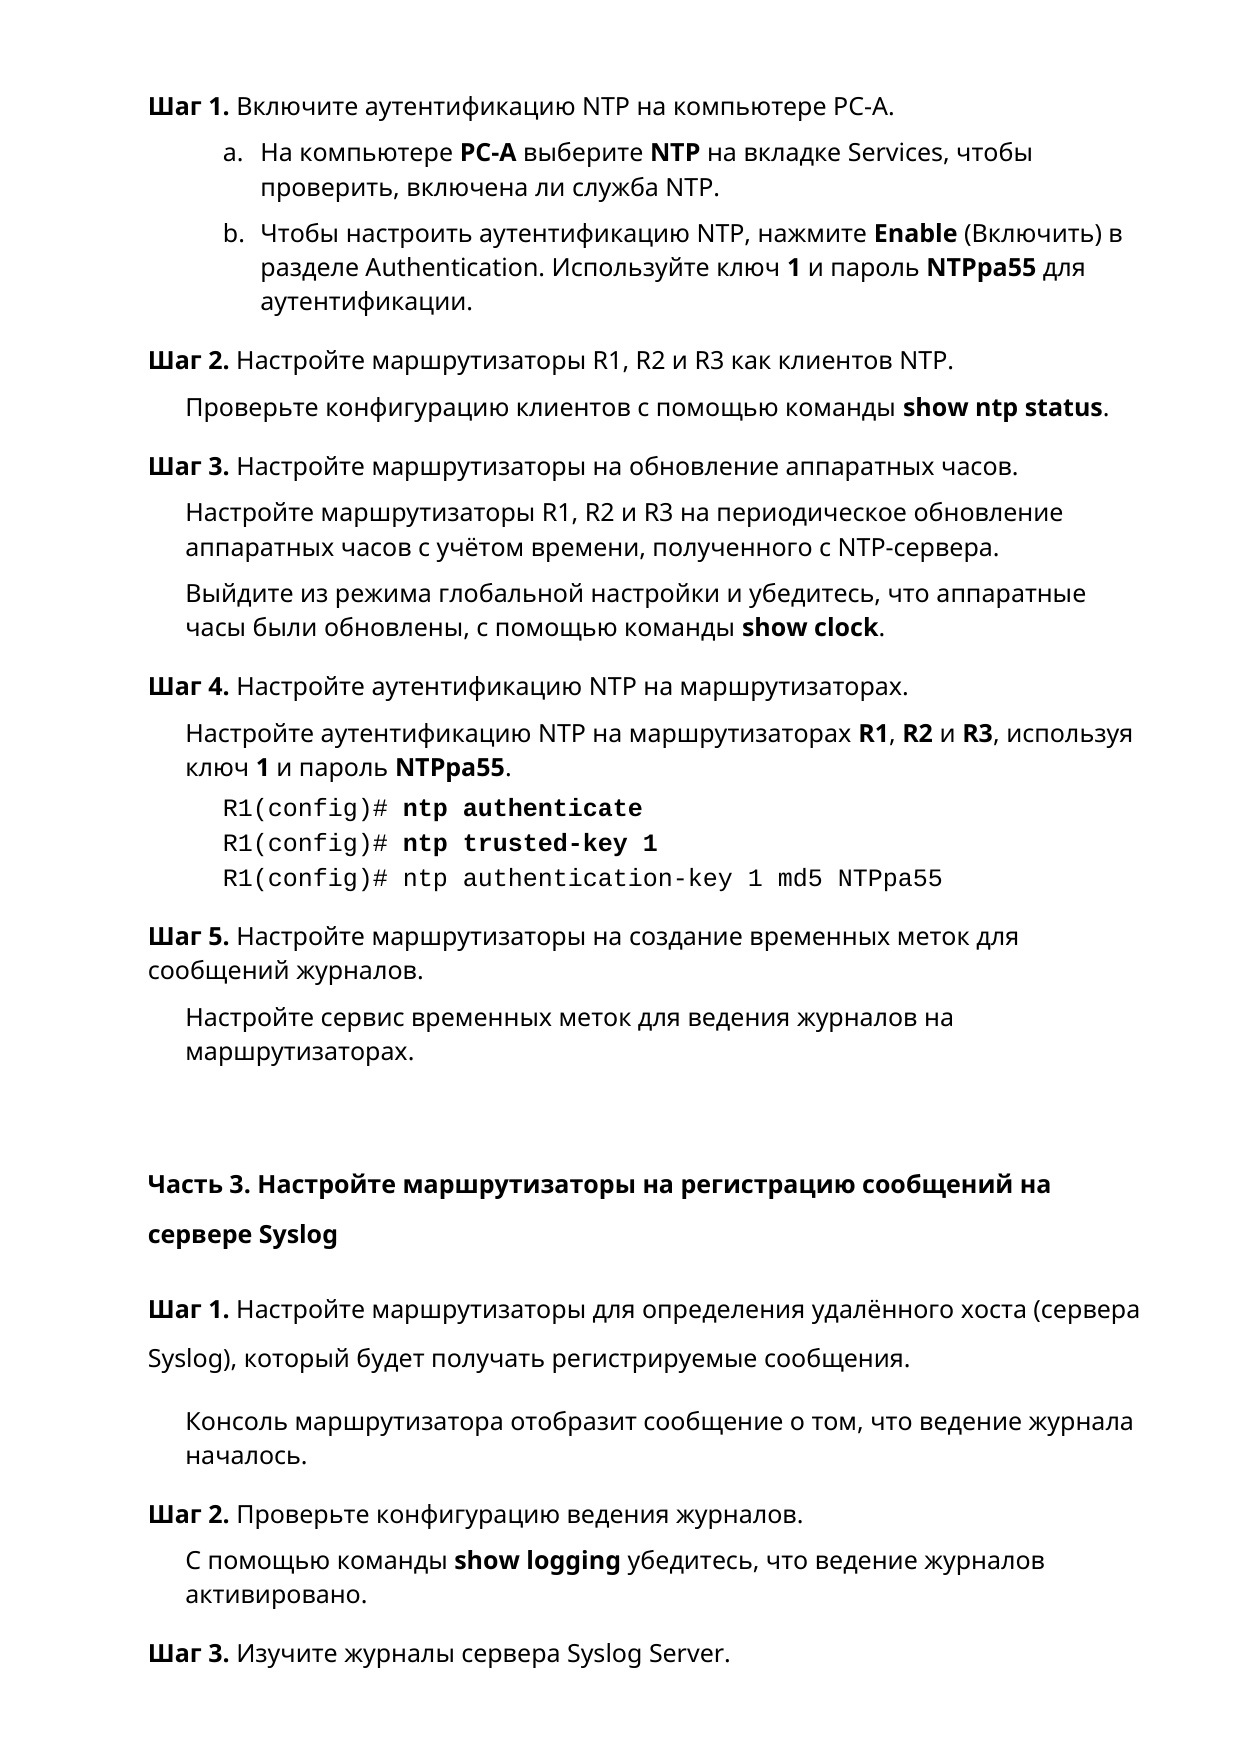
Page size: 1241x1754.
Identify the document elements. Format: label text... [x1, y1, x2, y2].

text Настройте сервис временных меток для ведения журналов на маршрутизаторах. [185, 999, 1150, 1067]
text R1(config)# ntp trusted-key 1 [223, 831, 1090, 859]
text Шаг 3. Изучите журналы сервера Syslog Server. [148, 1636, 1151, 1670]
text Выйдите из режима глобальной настройки и убедитесь, что аппаратные часы были обновлены, с помощью команды show clock. [185, 576, 1150, 644]
text С помощью команды show logging убедитесь, что ведение журналов активировано. [185, 1543, 1151, 1611]
text Часть 3. Настройте маршрутизаторы на регистрацию сообщений на сервере Syslog [148, 1167, 1150, 1251]
text Шаг 2. Настройте маршрутизаторы R1, R2 и R3 как клиентов NTP. [148, 343, 1150, 377]
text R1(config)# ntp authentication-key 1 md5 NTPpa55 [223, 865, 1090, 893]
text Шаг 3. Настройте маршрутизаторы на обновление аппаратных часов. [148, 448, 1150, 483]
text Шаг 1. Настройте маршрутизаторы для определения удалённого хоста (сервера Syslog), который будет получать регистрируемые сообщения. [148, 1291, 1150, 1375]
text Шаг 4. Настройте аутентификацию NTP на маршрутизаторах. [148, 669, 1150, 703]
text R1(config)# ntp authenticate [223, 796, 1090, 824]
text Шаг 5. Настройте маршрутизаторы на создание временных меток для сообщений журналов. [148, 918, 1150, 987]
text a. На компьютере PC-A выберите NTP на вкладке Services, чтобы проверить, включена ли служба NTP. [223, 135, 1150, 203]
text Шаг 2. Проверьте конфигурацию ведения журналов. [148, 1496, 1151, 1530]
text Настройте маршрутизаторы R1, R2 и R3 на периодическое обновление аппаратных часов с учётом времени, полученного с NTP-сервера. [185, 495, 1150, 563]
text Настройте аутентификацию NTP на маршрутизаторах R1, R2 и R3, используя ключ 1 и пароль NTPpa55. [185, 715, 1150, 783]
text Шаг 1. Включите аутентификацию NTP на компьютере PC-A. [148, 88, 1150, 123]
text Проверьте конфигурацию клиентов с помощью команды show ntp status. [185, 389, 1150, 423]
text b. Чтобы настроить аутентификацию NTP, нажмите Enable (Включить) в разделе Authentication. Используйте ключ 1 и пароль NTPpa55 для аутентификации. [223, 216, 1150, 318]
text Консоль маршрутизатора отобразит сообщение о том, что ведение журнала началось. [185, 1403, 1150, 1471]
